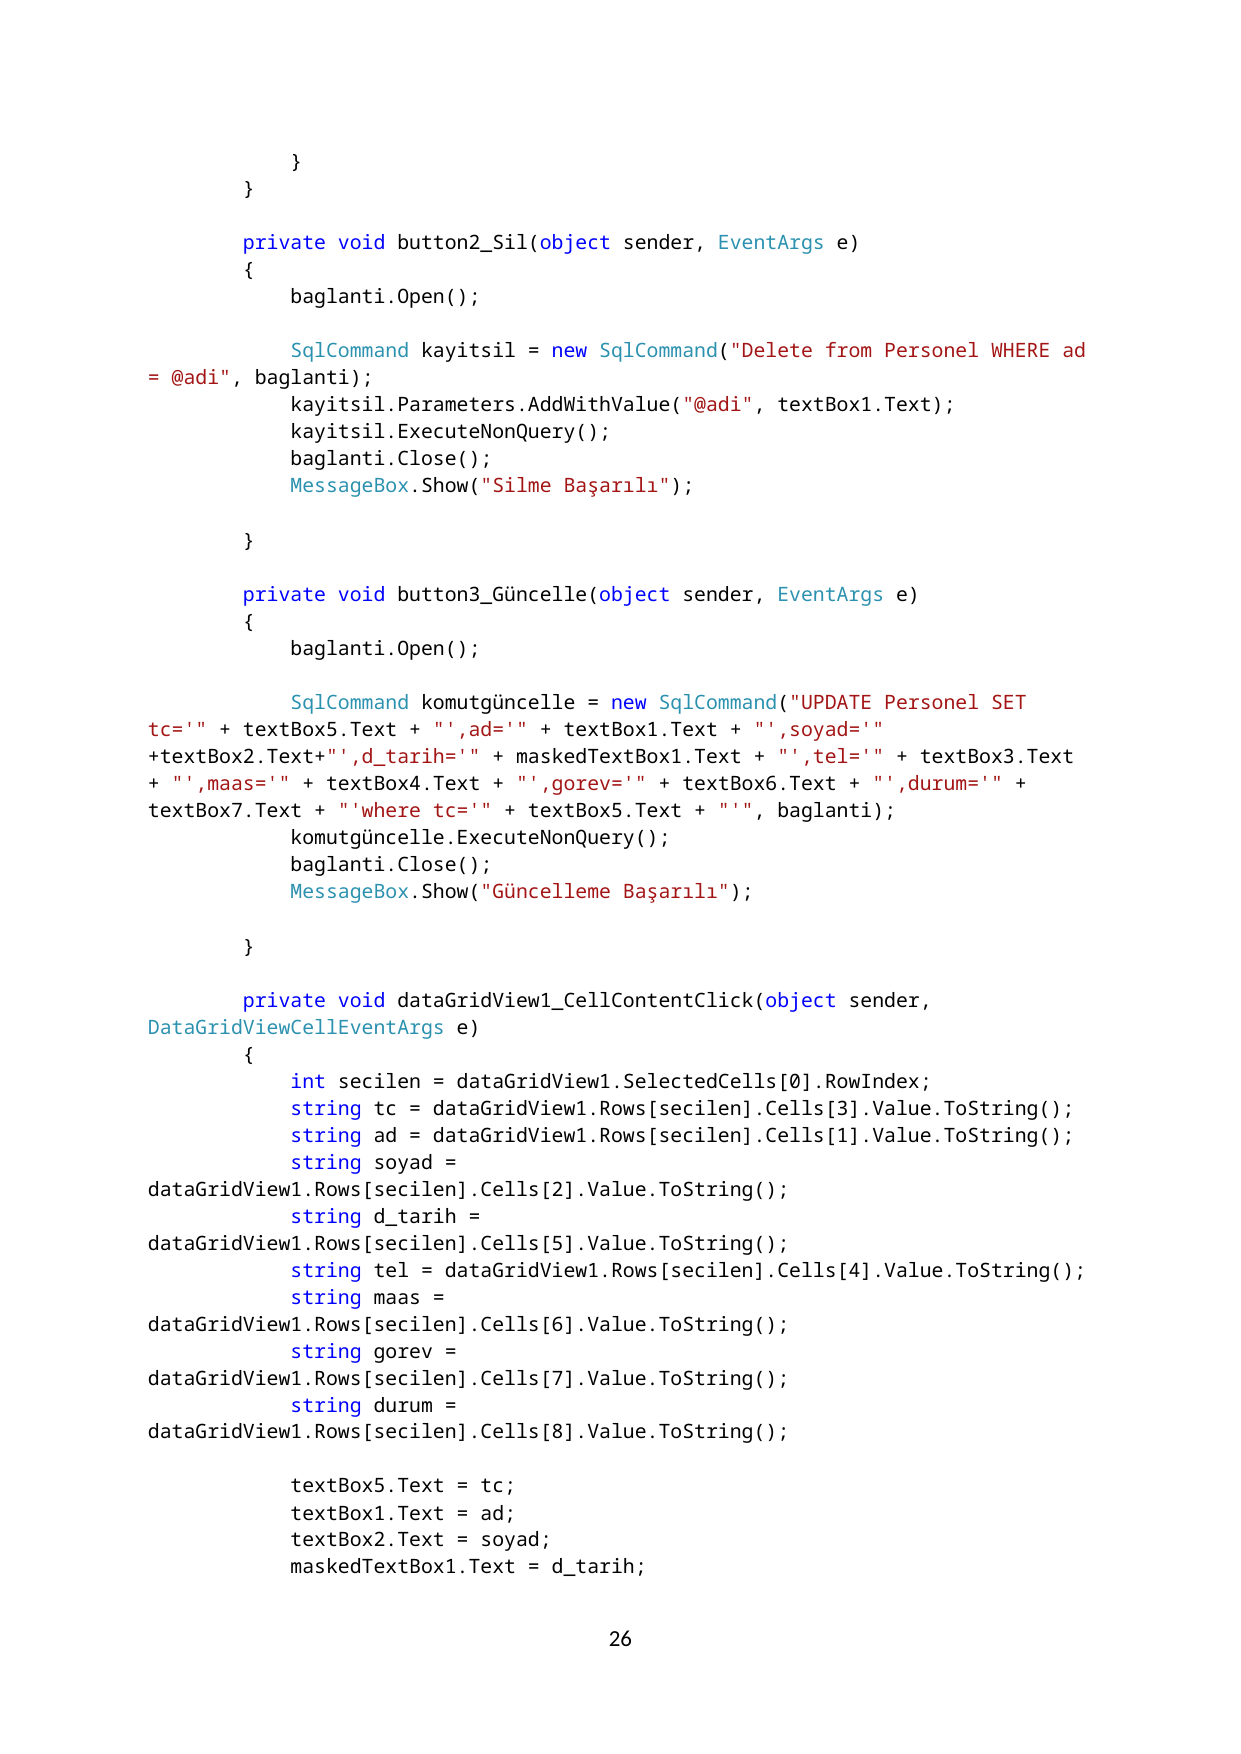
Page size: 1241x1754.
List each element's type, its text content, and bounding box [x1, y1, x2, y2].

text } [148, 148, 1092, 175]
text } [148, 932, 1092, 959]
text string tel = dataGridView1.Rows[secilen].Cells[4].Value.ToString(); [148, 1256, 1092, 1283]
text string maas = dataGridView1.Rows[secilen].Cells[6].Value.ToString(); [148, 1283, 1092, 1337]
text { [148, 256, 1092, 283]
text } [148, 526, 1092, 553]
text int secilen = dataGridView1.SelectedCells[0].RowIndex; [148, 1067, 1092, 1094]
text SqlCommand komutgüncelle = new SqlCommand("UPDATE Personel SET tc='" + textBox5.Text + "',ad='" + textBox1.Text + "',soyad='" +textBox2.Text+"',d_tarih='" + maskedTextBox1.Text + "',tel='" + textBox3.Text + "',maas='" + textBox4.Text + "',gorev='" + textBox6.Text + "',durum='" + textBox7.Text + "'where tc='" + textBox5.Text + "'", baglanti); [148, 688, 1092, 823]
text { [148, 1040, 1092, 1067]
text textBox2.Text = soyad; [148, 1526, 1092, 1553]
text SqlCommand kayitsil = new SqlCommand("Delete from Personel WHERE ad = @adi", baglanti); [148, 337, 1092, 391]
text maskedTextBox1.Text = d_tarih; [148, 1553, 1092, 1580]
text baglanti.Close(); [148, 444, 1092, 471]
text baglanti.Open(); [148, 634, 1092, 661]
text baglanti.Open(); [148, 283, 1092, 309]
text private void button2_Sil(object sender, EventArgs e) [148, 229, 1092, 256]
text } [148, 175, 1092, 202]
text string tc = dataGridView1.Rows[secilen].Cells[3].Value.ToString(); [148, 1094, 1092, 1121]
text private void dataGridView1_CellContentClick(object sender, DataGridViewCellEventArgs e) [148, 986, 1092, 1040]
text kayitsil.Parameters.AddWithValue("@adi", textBox1.Text); [148, 391, 1092, 417]
text string gorev = dataGridView1.Rows[secilen].Cells[7].Value.ToString(); [148, 1337, 1092, 1391]
text textBox1.Text = ad; [148, 1499, 1092, 1526]
text string d_tarih = dataGridView1.Rows[secilen].Cells[5].Value.ToString(); [148, 1202, 1092, 1256]
text string durum = dataGridView1.Rows[secilen].Cells[8].Value.ToString(); [148, 1391, 1092, 1445]
text komutgüncelle.ExecuteNonQuery(); [148, 823, 1092, 850]
text MessageBox.Show("Güncelleme Başarılı"); [148, 877, 1092, 904]
text string soyad = dataGridView1.Rows[secilen].Cells[2].Value.ToString(); [148, 1148, 1092, 1202]
text { [148, 607, 1092, 634]
text baglanti.Close(); [148, 850, 1092, 877]
text kayitsil.ExecuteNonQuery(); [148, 417, 1092, 444]
text private void button3_Güncelle(object sender, EventArgs e) [148, 580, 1092, 607]
text MessageBox.Show("Silme Başarılı"); [148, 471, 1092, 498]
text textBox5.Text = tc; [148, 1472, 1092, 1499]
text string ad = dataGridView1.Rows[secilen].Cells[1].Value.ToString(); [148, 1121, 1092, 1148]
